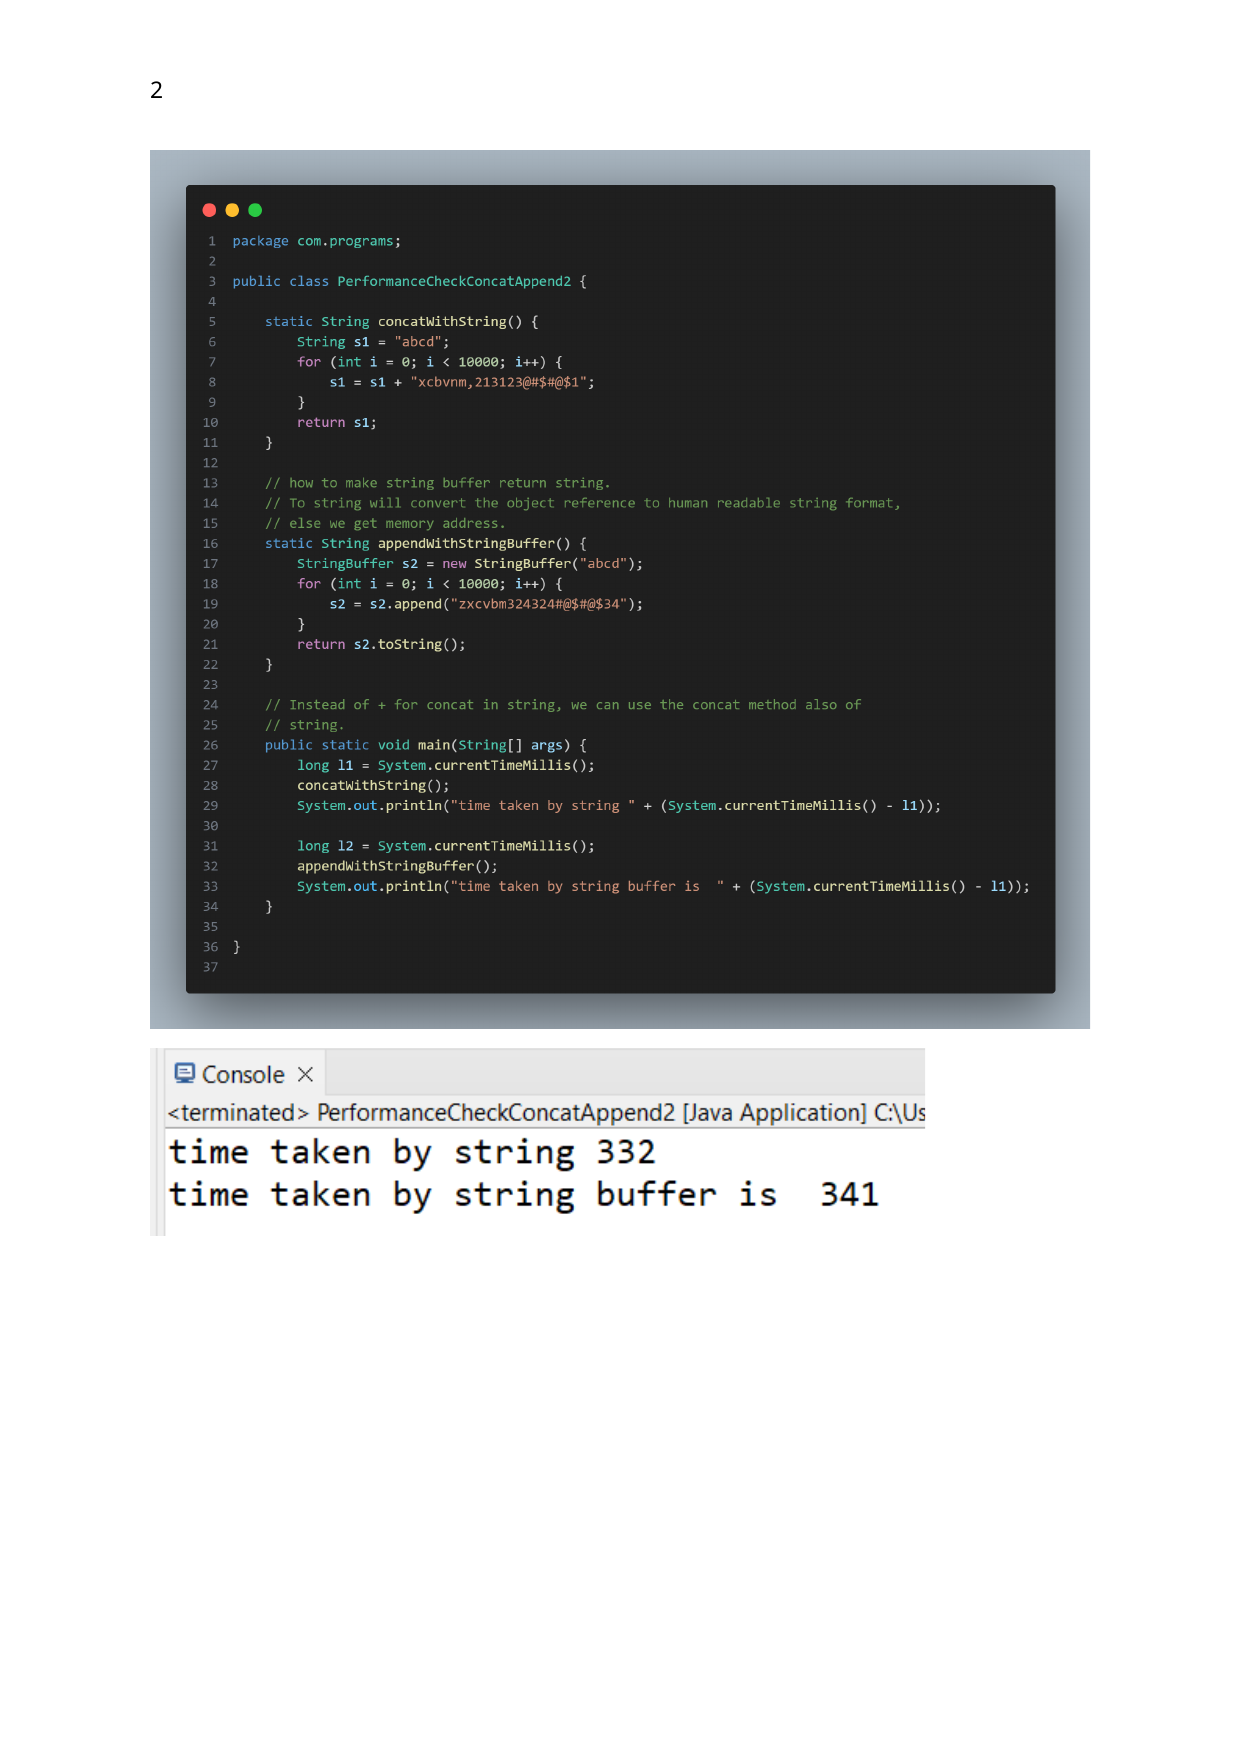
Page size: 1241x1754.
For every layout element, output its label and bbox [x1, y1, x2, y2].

picture [150, 1048, 926, 1236]
picture [150, 150, 1091, 1029]
